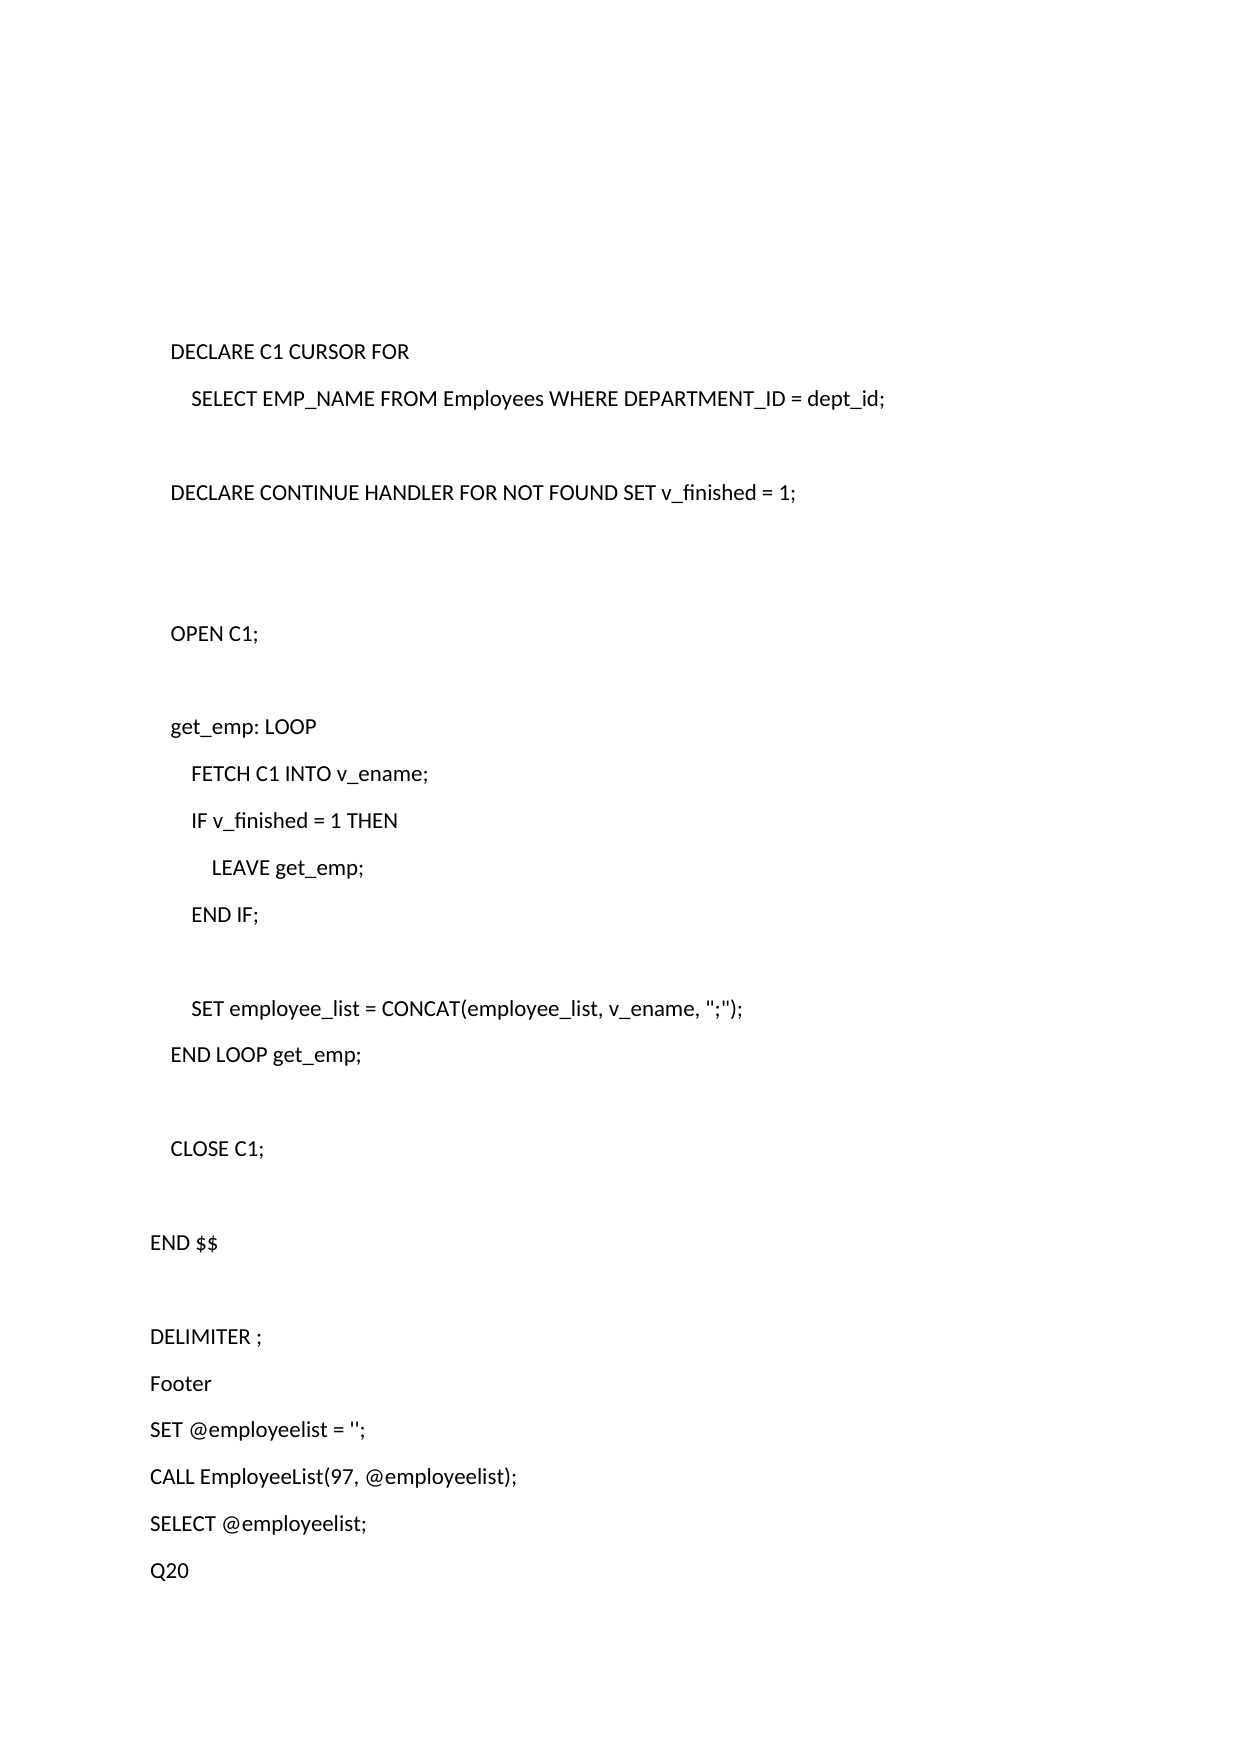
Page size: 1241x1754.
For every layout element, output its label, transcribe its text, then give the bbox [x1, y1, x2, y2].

text DELIMITER ; [150, 1322, 1090, 1350]
text CALL EmployeeList(97, @employeelist); [150, 1462, 1090, 1491]
text SELECT EMP_NAME FROM Employees WHERE DEPARTMENT_ID = dept_id; [150, 384, 1090, 412]
text END IF; [150, 900, 1090, 928]
text SET @employeelist = ''; [150, 1416, 1090, 1444]
text LEAVE get_emp; [150, 853, 1090, 881]
text IF v_finished = 1 THEN [150, 806, 1090, 834]
text FETCH C1 INTO v_ename; [150, 759, 1090, 787]
text END $$ [150, 1228, 1090, 1256]
text END LOOP get_emp; [150, 1041, 1090, 1069]
text Footer [150, 1369, 1090, 1397]
text DECLARE C1 CURSOR FOR [150, 337, 1090, 366]
text OPEN C1; [150, 619, 1090, 647]
text DECLARE CONTINUE HANDLER FOR NOT FOUND SET v_finished = 1; [150, 478, 1090, 506]
text get_emp: LOOP [150, 712, 1090, 741]
text SELECT @employeelist; [150, 1509, 1090, 1537]
text SET employee_list = CONCAT(employee_list, v_ename, ";"); [150, 994, 1090, 1022]
text Q20 [150, 1556, 1090, 1584]
text CLOSE C1; [150, 1134, 1090, 1162]
